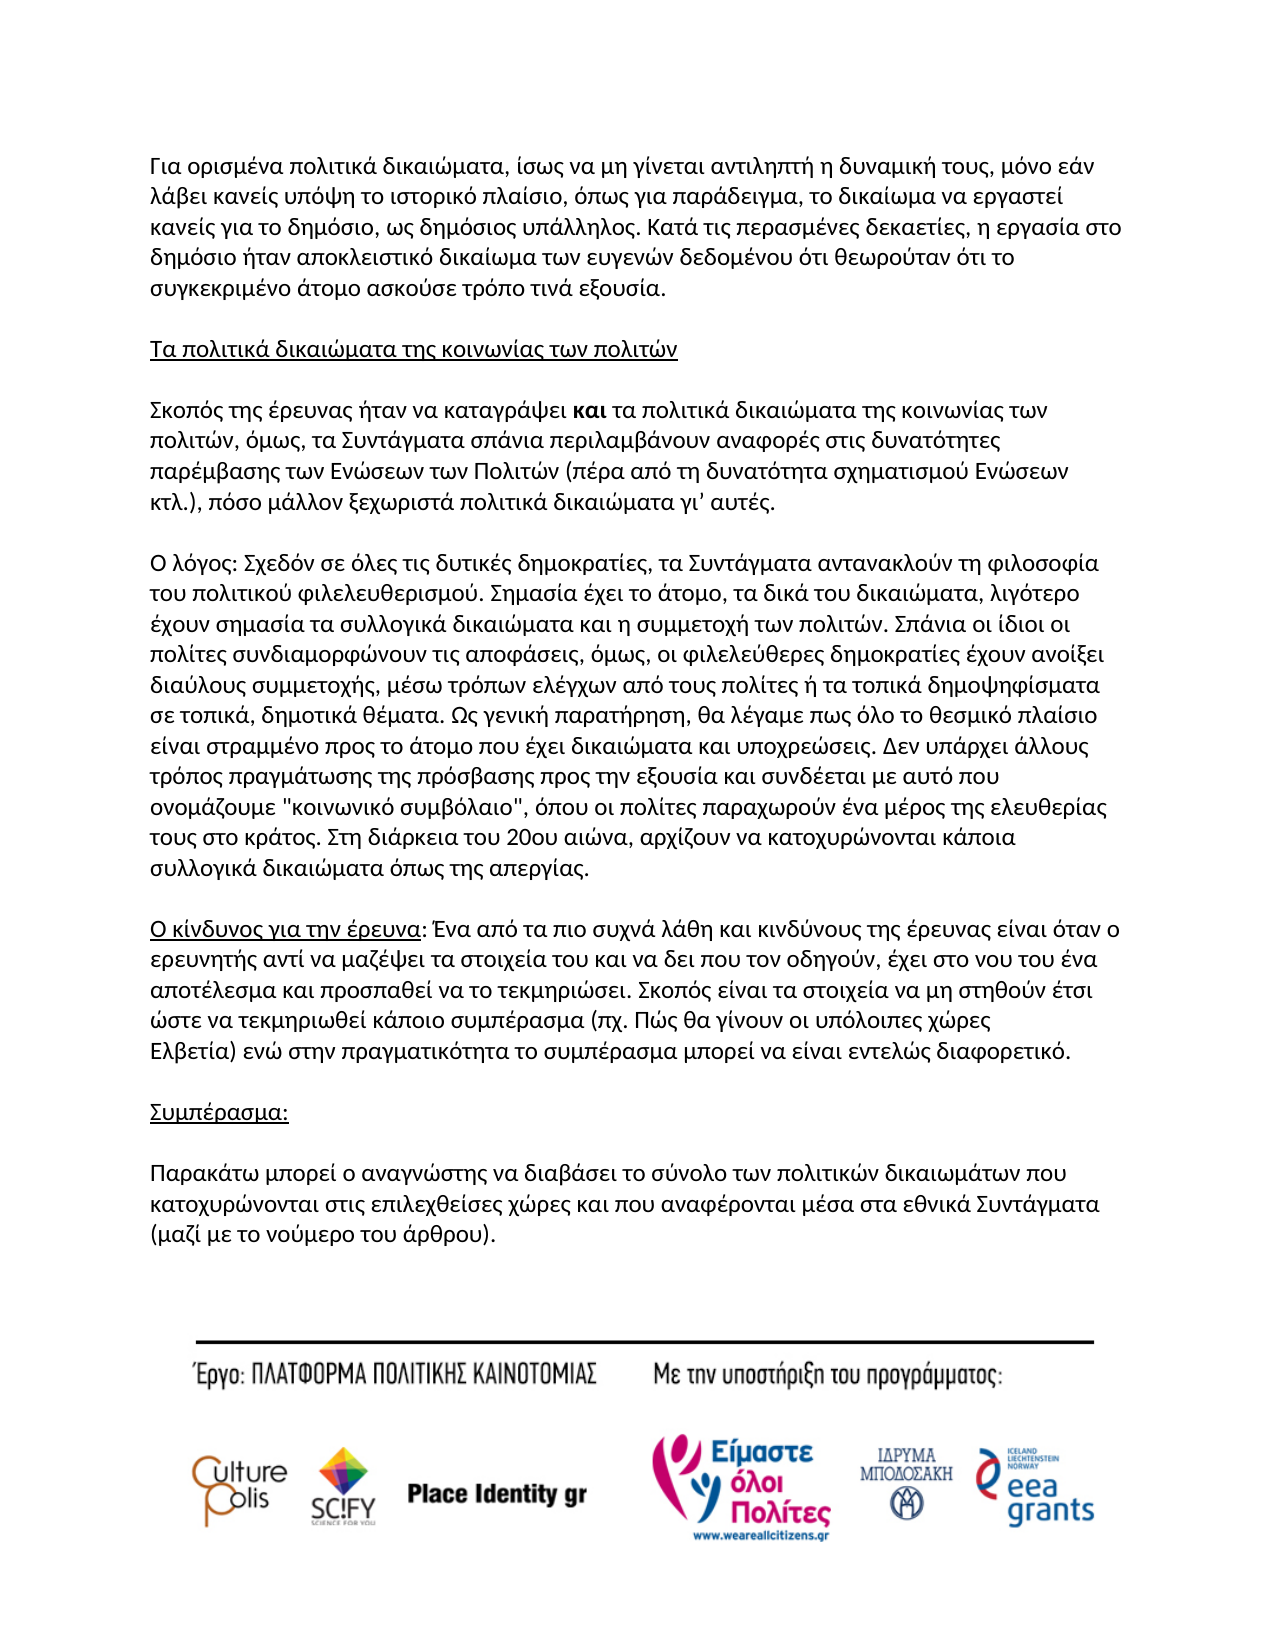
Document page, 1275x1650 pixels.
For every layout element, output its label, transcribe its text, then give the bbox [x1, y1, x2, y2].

picture [150, 1324, 1125, 1575]
text Συμπέρασμα: [150, 1096, 1125, 1127]
text Παρακάτω μπορεί ο αναγνώστης να διαβάσει το σύνολο των πολιτικών δικαιωμάτων που κατοχυρώνονται στις επιλεχθείσες χώρες και που αναφέρονται μέσα στα εθνικά Συντάγματα (μαζί με το νούμερο του άρθρου). [150, 1157, 1125, 1249]
text Ο κίνδυνος για την έρευνα: Ένα από τα πιο συχνά λάθη και κινδύνους της έρευνας είναι όταν ο ερευνητής αντί να μαζέψει τα στοιχεία του και να δει που τον οδηγούν, έχει στο νου του ένα αποτέλεσμα και προσπαθεί να το τεκμηριώσει. Σκοπός είναι τα στοιχεία να μη στηθούν έτσι ώστε να τεκμηριωθεί κάποιο συμπέρασμα (πχ. Πώς θα γίνουν οι υπόλοιπες χώρες Ελβετία) ενώ στην πραγματικότητα το συμπέρασμα μπορεί να είναι εντελώς διαφορετικό. [150, 913, 1125, 1066]
text Ο λόγος: Σχεδόν σε όλες τις δυτικές δημοκρατίες, τα Συντάγματα αντανακλούν τη φιλοσοφία του πολιτικού φιλελευθερισμού. Σημασία έχει το άτομο, τα δικά του δικαιώματα, λιγότερο έχουν σημασία τα συλλογικά δικαιώματα και η συμμετοχή των πολιτών. Σπάνια οι ίδιοι οι πολίτες συνδιαμορφώνουν τις αποφάσεις, όμως, οι φιλελεύθερες δημοκρατίες έχουν ανοίξει διαύλους συμμετοχής, μέσω τρόπων ελέγχων από τους πολίτες ή τα τοπικά δημοψηφίσματα σε τοπικά, δημοτικά θέματα. Ως γενική παρατήρηση, θα λέγαμε πως όλο το θεσμικό πλαίσιο είναι στραμμένο προς το άτομο που έχει δικαιώματα και υποχρεώσεις. Δεν υπάρχει άλλους τρόπος πραγμάτωσης της πρόσβασης προς την εξουσία και συνδέεται με αυτό που ονομάζουμε "κοινωνικό συμβόλαιο", όπου οι πολίτες παραχωρούν ένα μέρος της ελευθερίας τους στο κράτος. Στη διάρκεια του 20ου αιώνα, αρχίζουν να κατοχυρώνονται κάποια συλλογικά δικαιώματα όπως της απεργίας. [150, 547, 1125, 882]
text Τα πολιτικά δικαιώματα της κοινωνίας των πολιτών [150, 333, 1125, 364]
